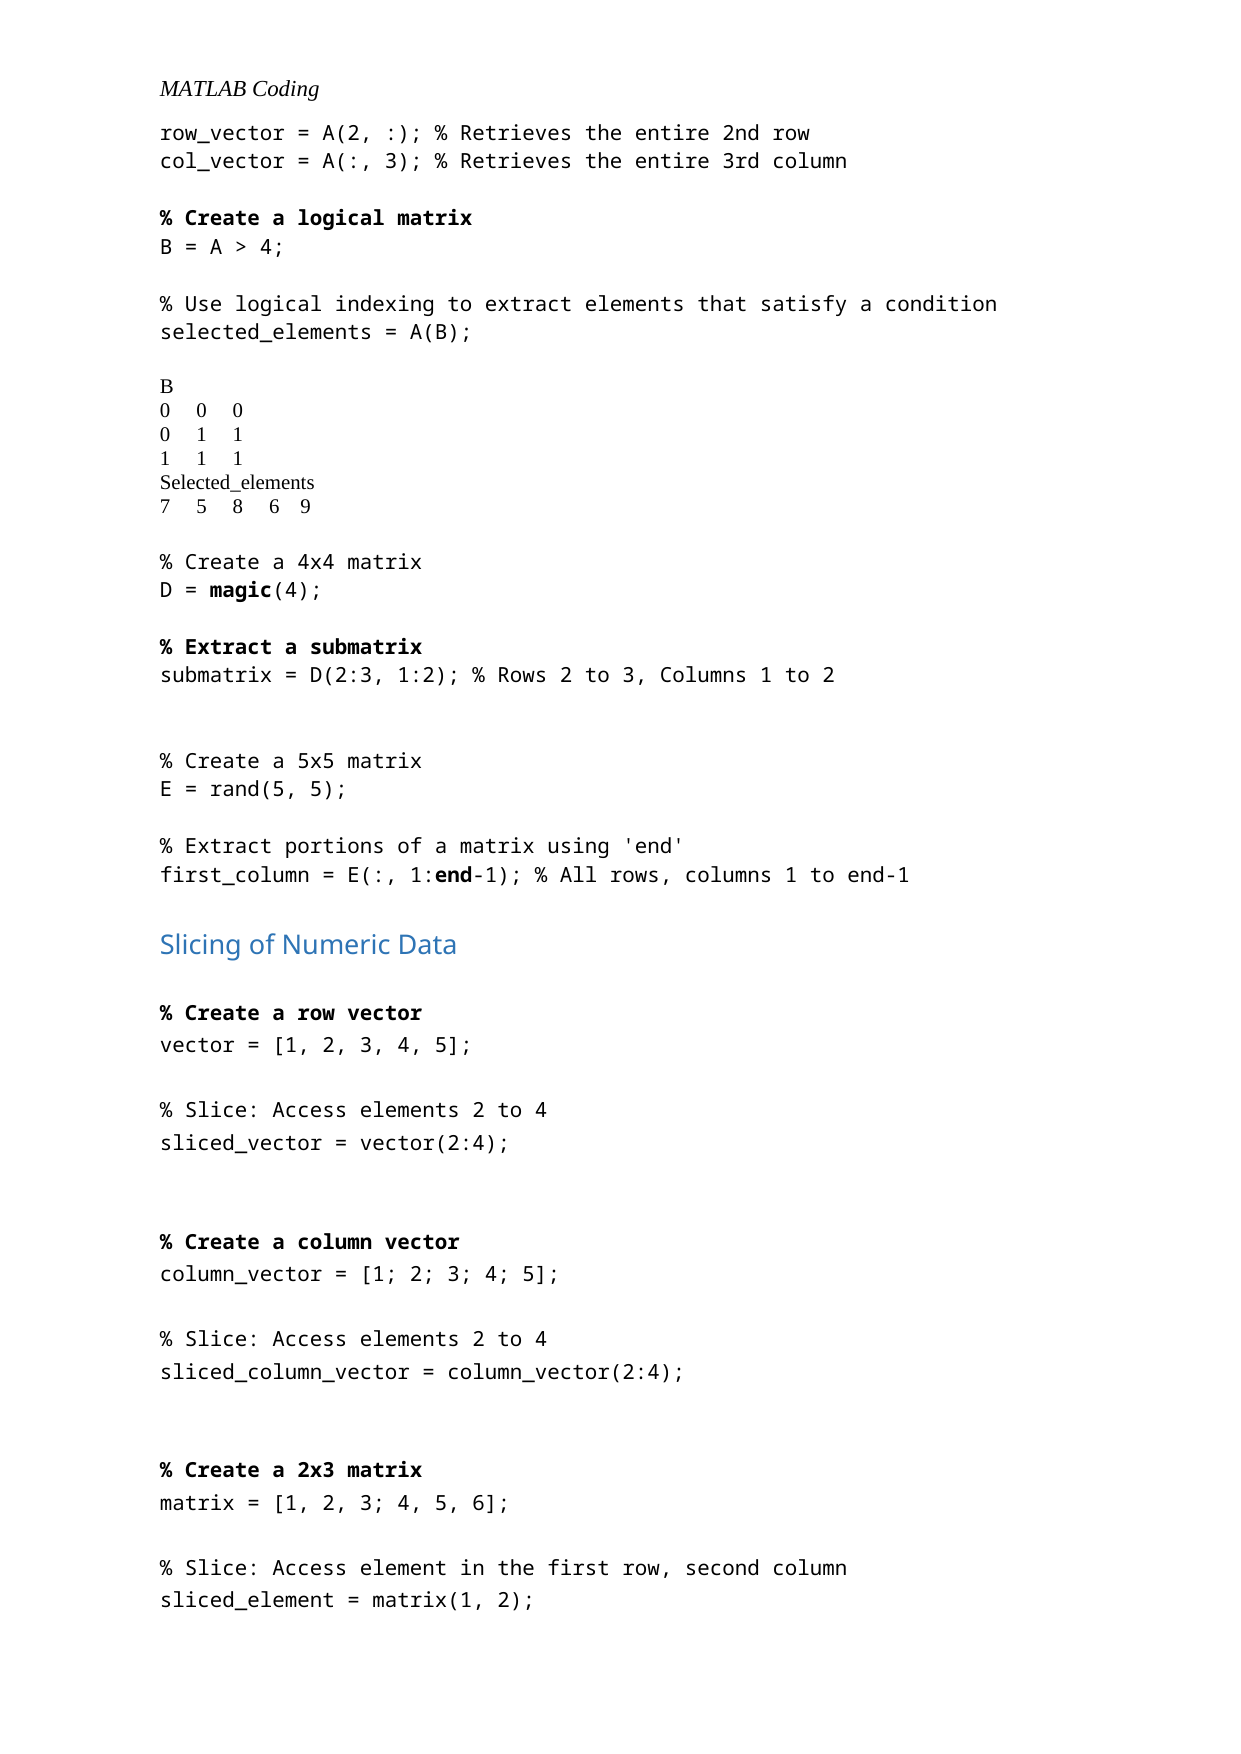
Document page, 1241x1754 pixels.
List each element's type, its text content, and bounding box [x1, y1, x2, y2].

text sliced_element = matrix(1, 2); [159, 1585, 1122, 1614]
text % Create a 4x4 matrix [159, 547, 1122, 575]
subtitle Slicing of Numeric Data [159, 925, 1122, 962]
text 1 1 1 [159, 446, 1122, 470]
text vector = [1, 2, 3, 4, 5]; [159, 1030, 1122, 1059]
text % Slice: Access elements 2 to 4 [159, 1096, 1122, 1124]
text E = rand(5, 5); [159, 774, 1122, 803]
text col_vector = A(:, 3); % Retrieves the entire 3rd column [159, 147, 1122, 175]
text sliced_column_vector = column_vector(2:4); [159, 1357, 1122, 1386]
text % Create a row vector [159, 998, 1122, 1026]
text column_vector = [1; 2; 3; 4; 5]; [159, 1259, 1122, 1288]
text selected_elements = A(B); [159, 317, 1122, 346]
text % Extract portions of a matrix using 'end' [159, 831, 1122, 860]
text % Slice: Access elements 2 to 4 [159, 1324, 1122, 1353]
text 7 5 8 6 9 [159, 494, 1122, 518]
text submatrix = D(2:3, 1:2); % Rows 2 to 3, Columns 1 to 2 [159, 661, 1122, 689]
text first_column = E(:, 1:end-1); % All rows, columns 1 to end-1 [159, 860, 1122, 888]
text sliced_vector = vector(2:4); [159, 1128, 1122, 1157]
text 0 1 1 [159, 422, 1122, 446]
text % Create a 5x5 matrix [159, 746, 1122, 774]
text D = magic(4); [159, 575, 1122, 604]
text B [159, 374, 1122, 398]
text % Create a 2x3 matrix [159, 1455, 1122, 1483]
text 0 0 0 [159, 398, 1122, 422]
text % Create a column vector [159, 1227, 1122, 1255]
text matrix = [1, 2, 3; 4, 5, 6]; [159, 1488, 1122, 1516]
text % Slice: Access element in the first row, second column [159, 1553, 1122, 1581]
text B = A > 4; [159, 232, 1122, 260]
text Selected_elements [159, 470, 1122, 494]
text % Create a logical matrix [159, 203, 1122, 232]
text row_vector = A(2, :); % Retrieves the entire 2nd row [159, 118, 1122, 147]
text % Extract a submatrix [159, 632, 1122, 661]
text % Use logical indexing to extract elements that satisfy a condition [159, 289, 1122, 317]
